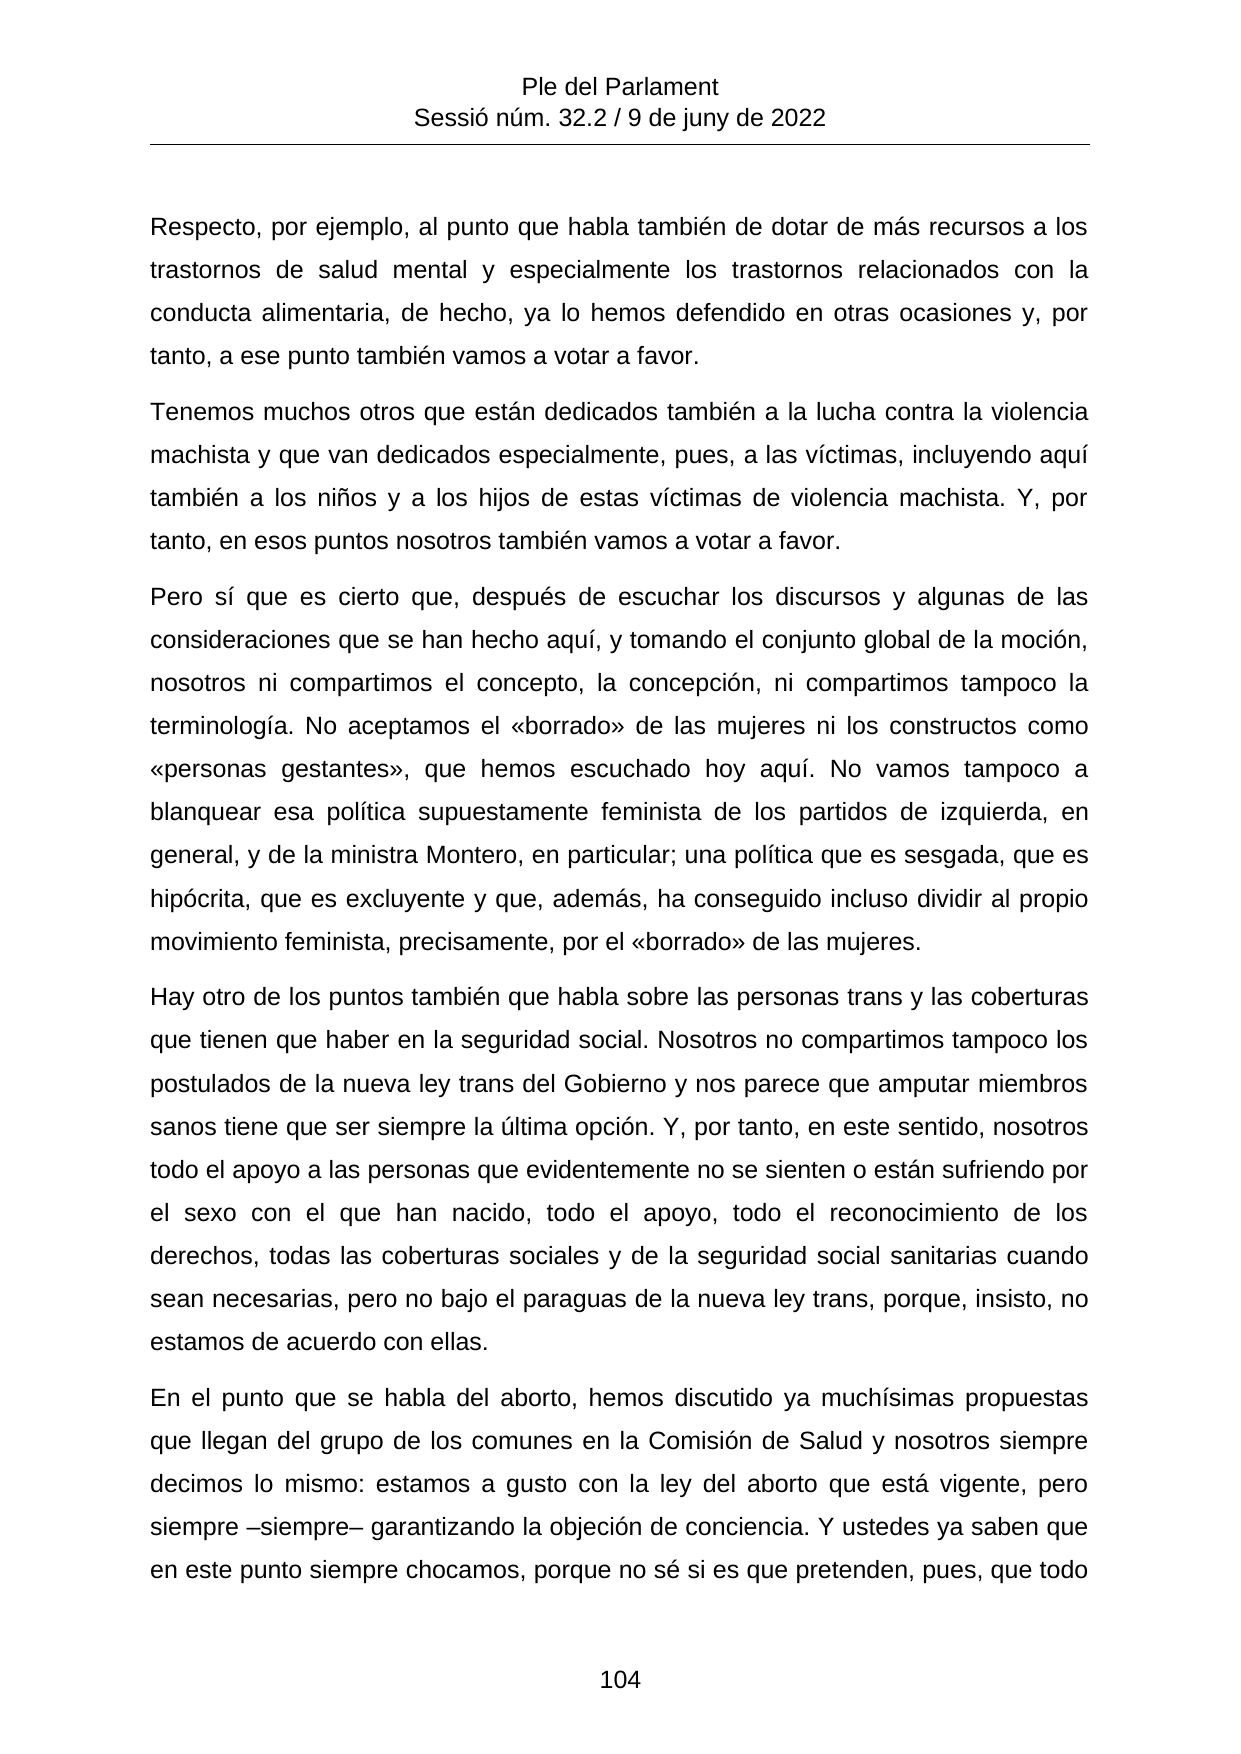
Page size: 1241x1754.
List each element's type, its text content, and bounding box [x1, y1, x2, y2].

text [150, 1383, 1090, 1584]
text Hay otro de los puntos también que habla sobre las personas trans y las coberturas que tienen que haber en la seguridad social. Nosotros no compartimos tampoco los postulados de la nueva ley trans del Gobierno y nos parece que amputar miembros sanos tiene que ser siempre la última opción. Y, por tanto, en este sentido, nosotros todo el apoyo a las personas que evidentemente no se sienten o están sufriendo por el sexo con el que han nacido, todo el apoyo, todo el reconocimiento de los derechos, todas las coberturas sociales y de la seguridad social sanitarias cuando sean necesarias, pero no bajo el paraguas de la nueva ley trans, porque, insisto, no estamos de acuerdo con ellas. [150, 982, 1090, 1356]
text Respecto, por ejemplo, al punto que habla también de dotar de más recursos a los trastornos de salud mental y especialmente los trastornos relacionados con la conducta alimentaria, de hecho, ya lo hemos defendido en otras ocasiones y, por tanto, a ese punto también vamos a votar a favor. [150, 212, 1090, 370]
text Tenemos muchos otros que están dedicados también a la lucha contra la violencia machista y que van dedicados especialmente, pues, a las víctimas, incluyendo aquí también a los niños y a los hijos de estas víctimas de violencia machista. Y, por tanto, en esos puntos nosotros también vamos a votar a favor. [150, 397, 1090, 555]
text Pero sí que es cierto que, después de escuchar los discursos y algunas de las consideraciones que se han hecho aquí, y tomando el conjunto global de la moción, nosotros ni compartimos el concepto, la concepción, ni compartimos tampoco la terminología. No aceptamos el «borrado» de las mujeres ni los constructos como «personas gestantes», que hemos escuchado hoy aquí. No vamos tampoco a blanquear esa política supuestamente feminista de los partidos de izquierda, en general, y de la ministra Montero, en particular; una política que es sesgada, que es hipócrita, que es excluyente y que, además, ha conseguido incluso dividir al propio movimiento feminista, precisamente, por el «borrado» de las mujeres. [150, 582, 1090, 956]
